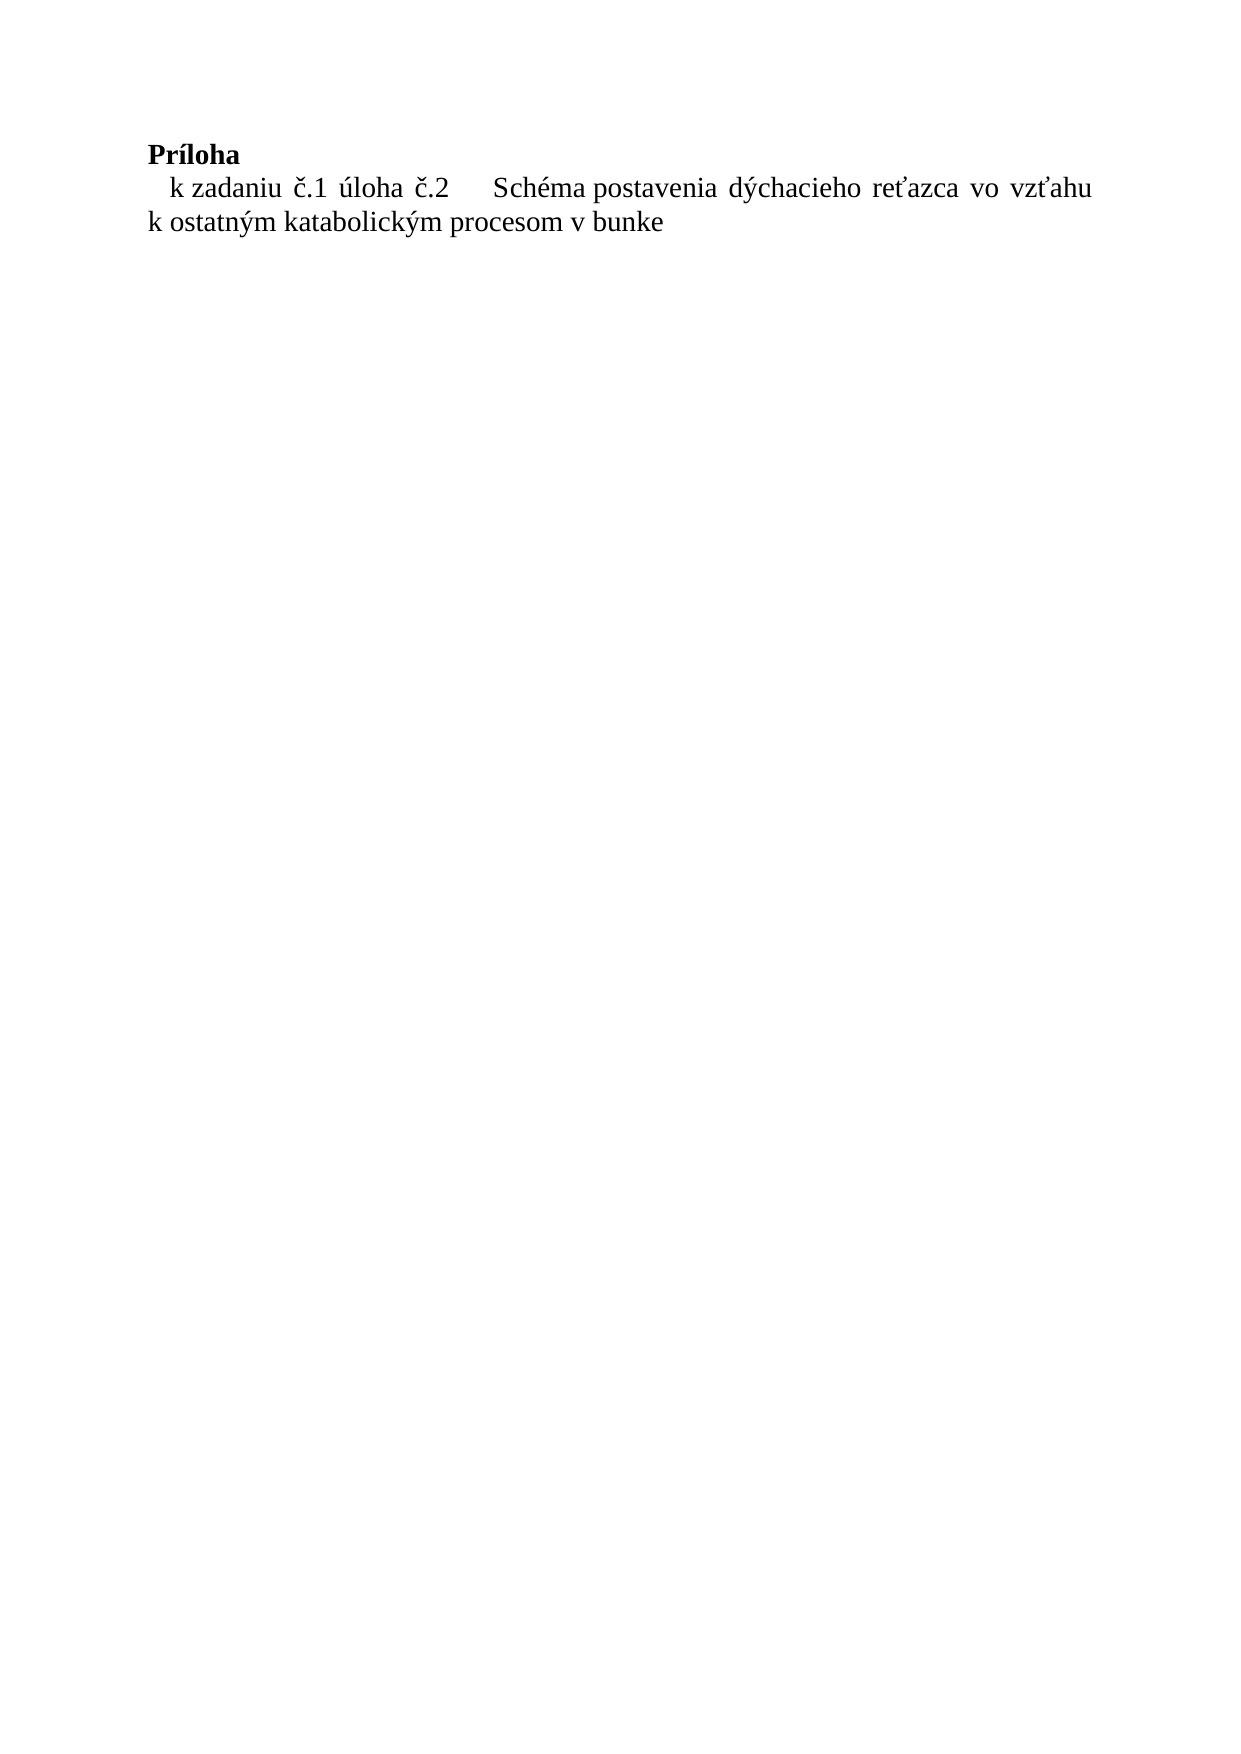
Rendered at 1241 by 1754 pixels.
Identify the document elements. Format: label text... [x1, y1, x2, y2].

text Príloha [148, 137, 1093, 170]
text k zadaniu č.1 úloha č.2 Schéma postavenia dýchacieho reťazca vo vzťahu k ostatným katabolickým procesom v bunke [148, 170, 1093, 237]
